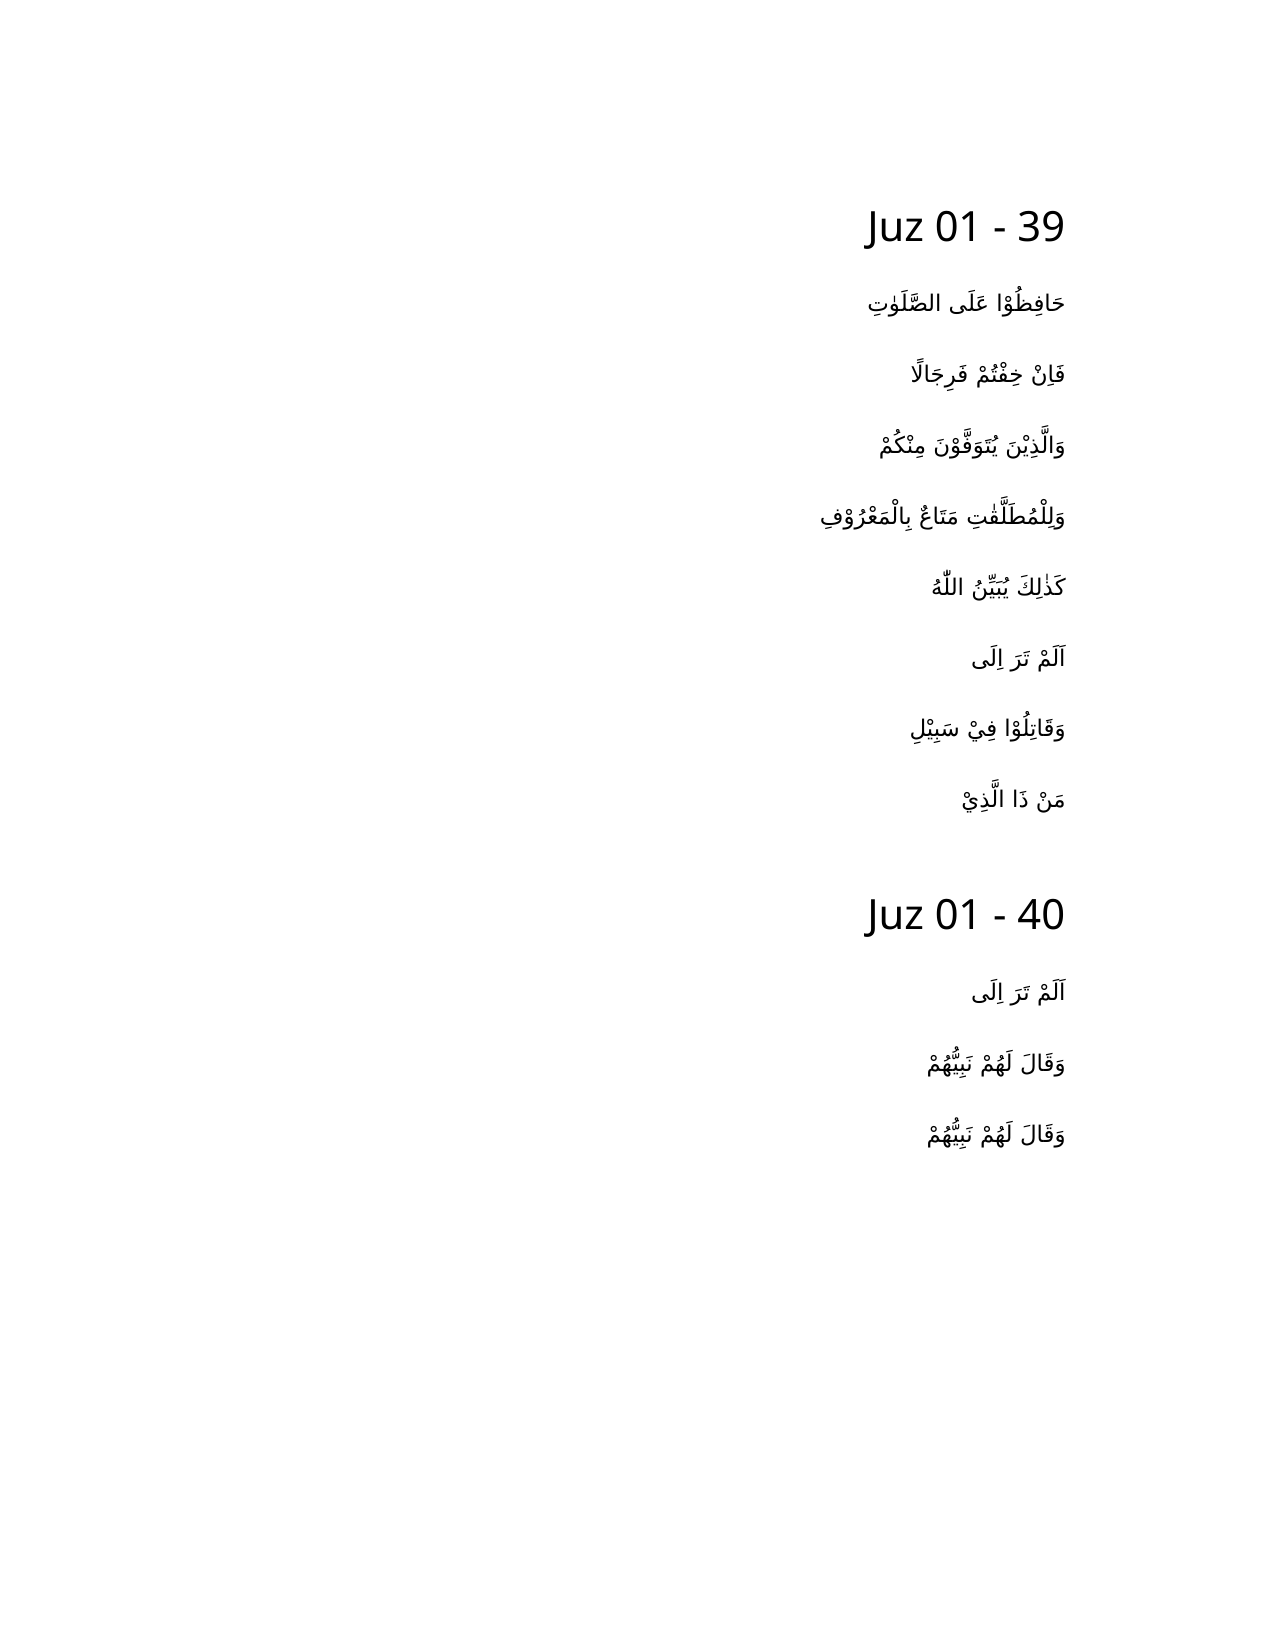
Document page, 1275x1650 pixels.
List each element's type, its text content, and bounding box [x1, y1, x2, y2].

table_cell Juz 01 - 40 اَلَمْ تَرَ اِلَى وَقَالَ لَهُمْ نَبِيُّهُمْ وَقَالَ لَهُمْ نَبِيُّهُمْ [176, 839, 1076, 1173]
table_header Juz 01 - 39 حَافِظُوْا عَلَى الصَّلَوٰتِ فَاِنْ خِفْتُمْ فَرِجَالًا وَالَّذِيْنَ يُتَوَفَّوْنَ مِنْكُمْ وَلِلْمُطَلَّقٰتِ مَتَاعٌ بِالْمَعْرُوْفِ كَذٰلِكَ يُبَيِّنُ اللّٰهُ اَلَمْ تَرَ اِلَى وَقَاتِلُوْا فِيْ سَبِيْلِ مَنْ ذَا الَّذِيْ [176, 150, 1076, 838]
